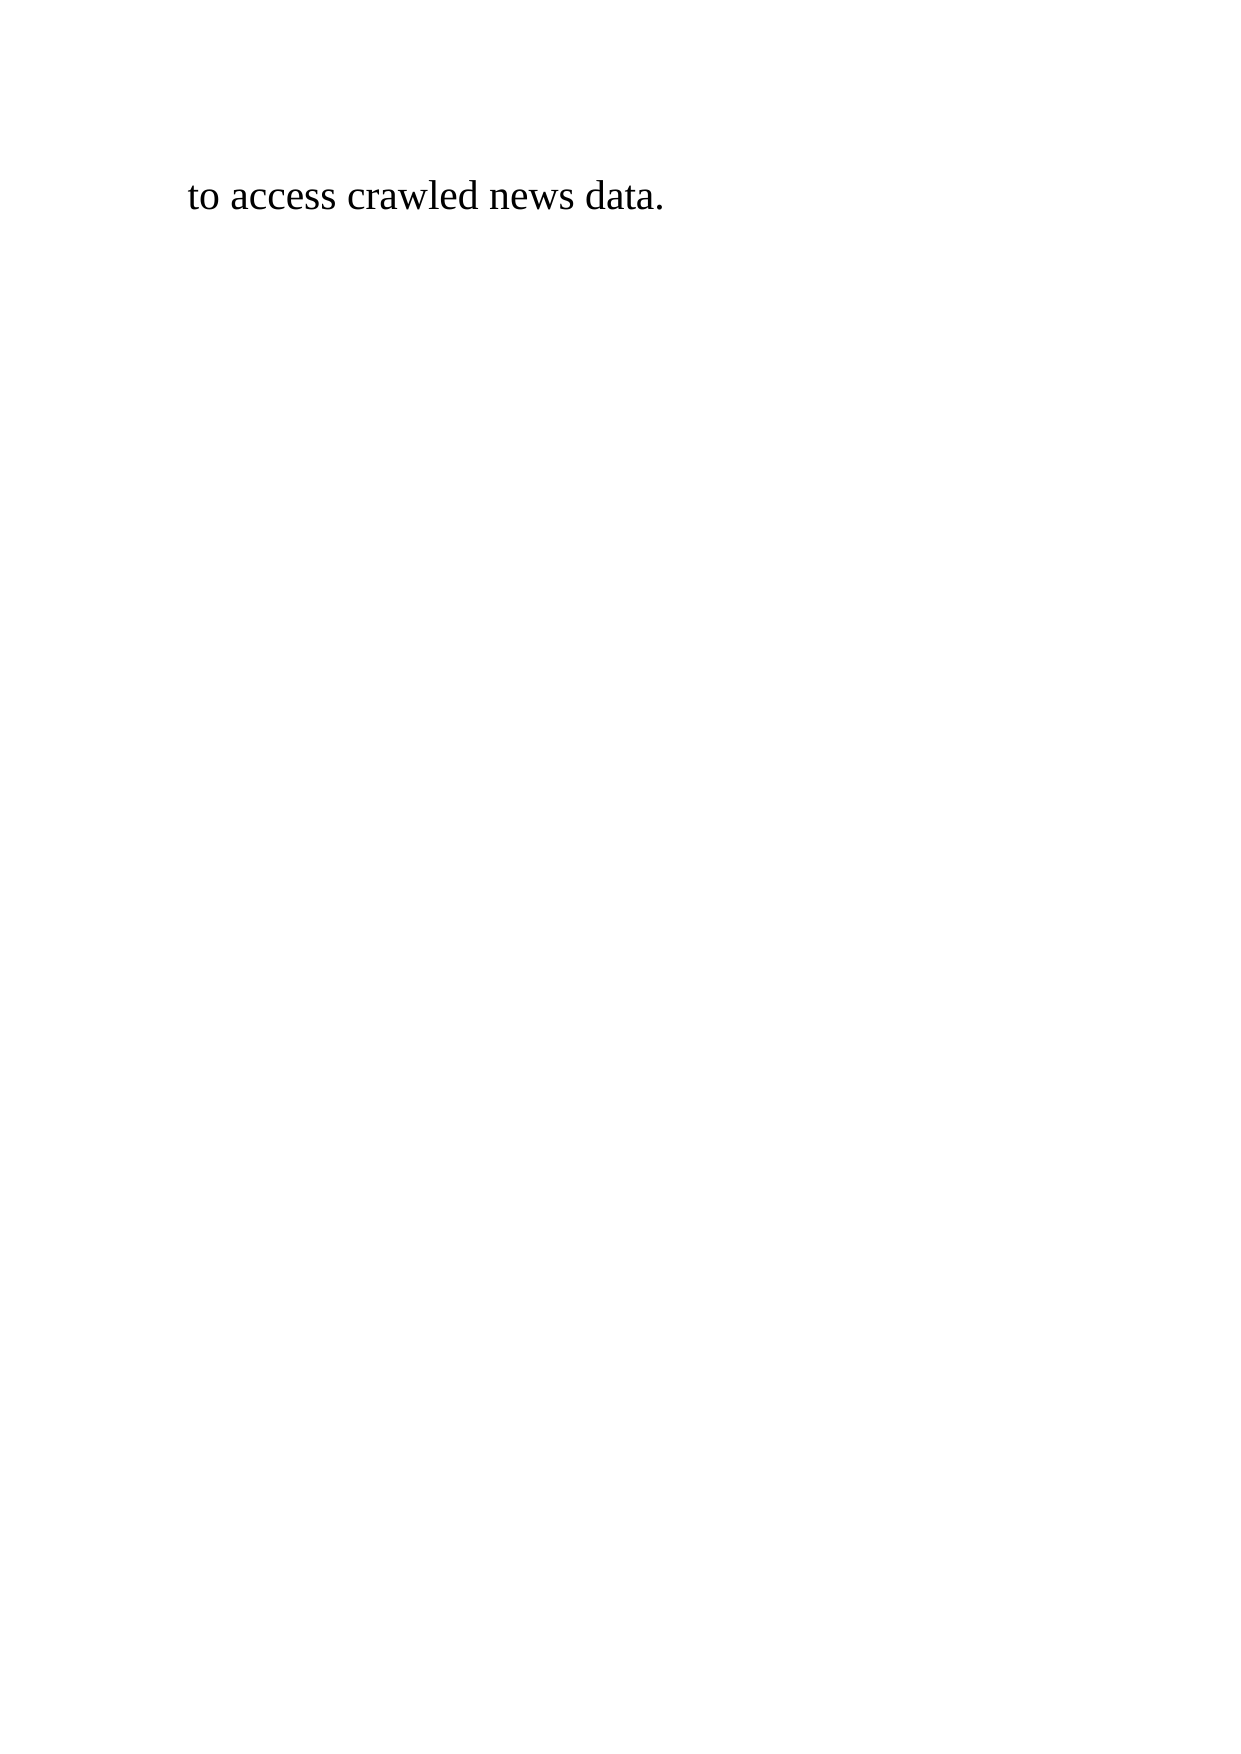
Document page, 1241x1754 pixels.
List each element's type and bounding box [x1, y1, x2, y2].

text [187, 162, 1053, 227]
